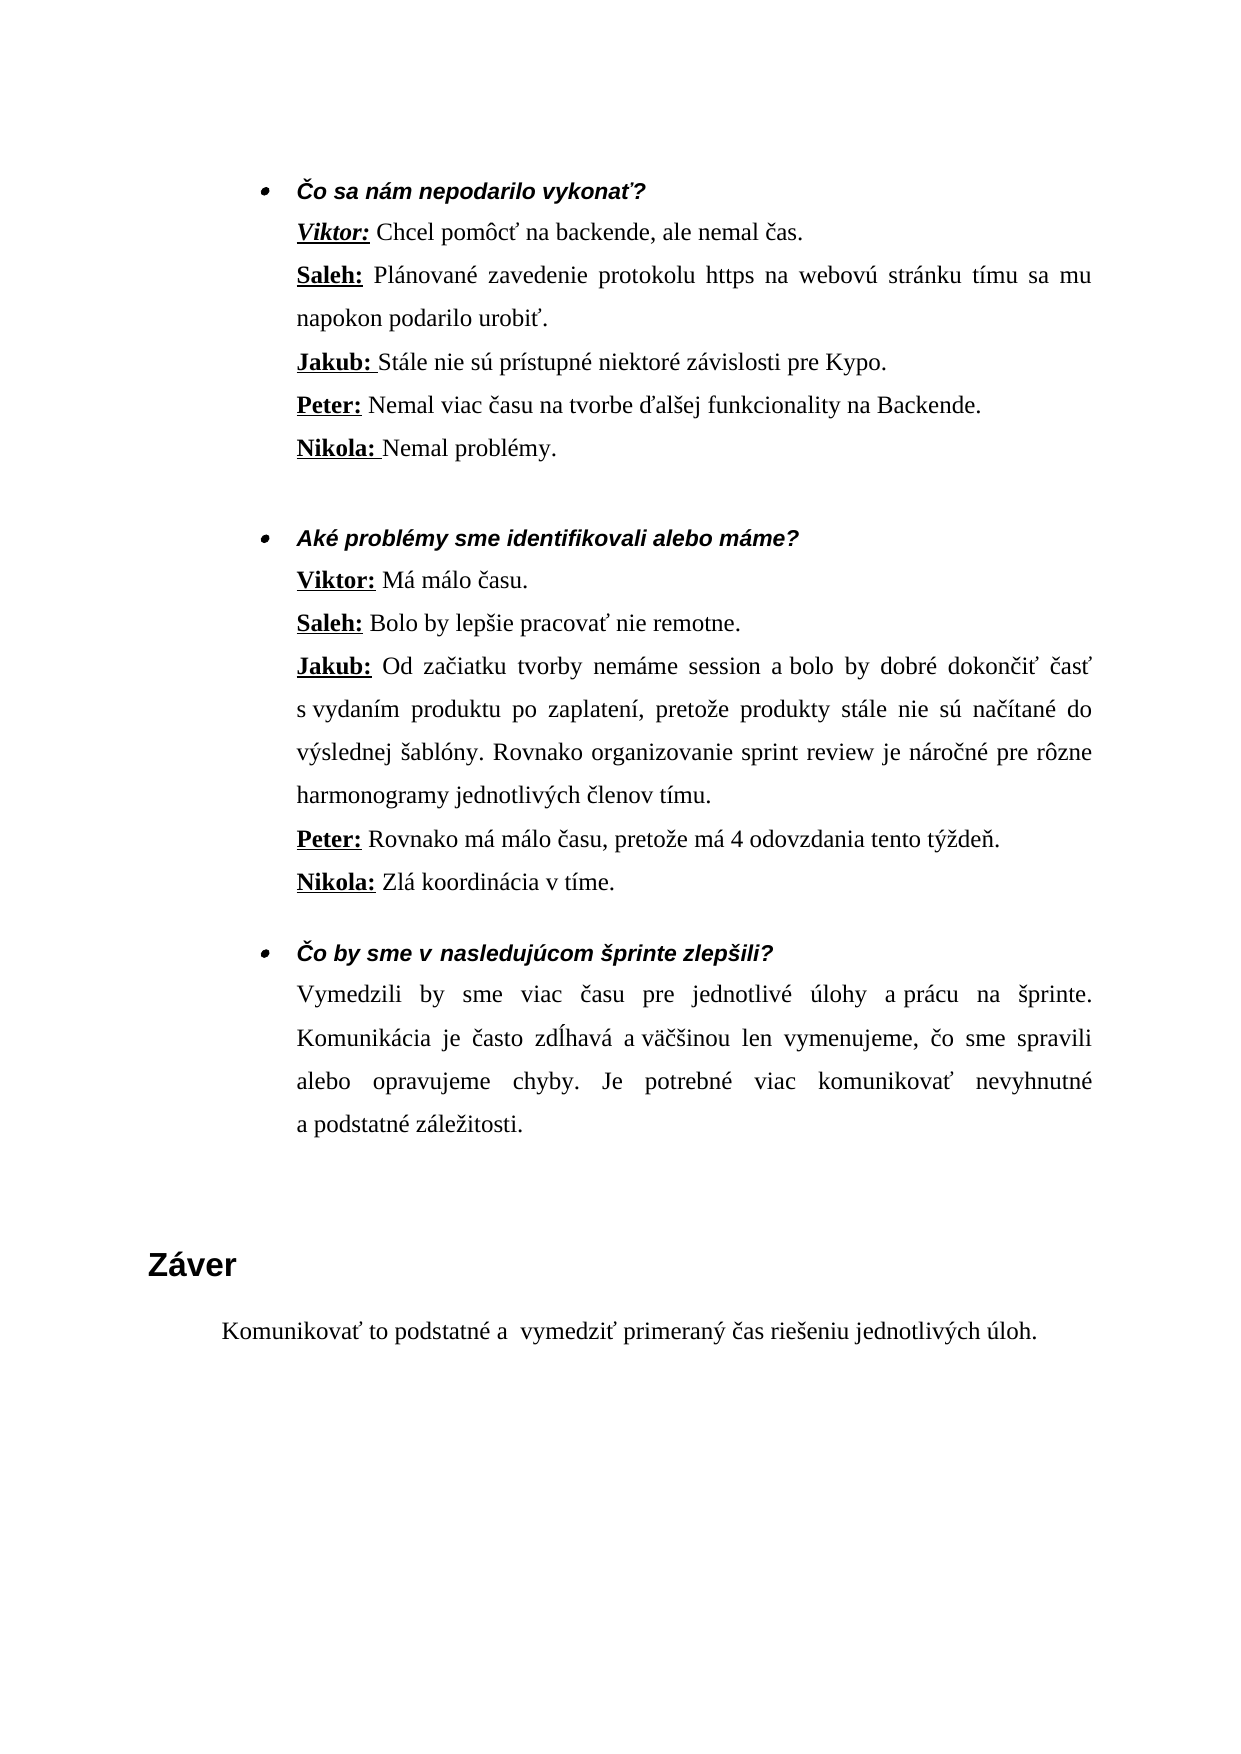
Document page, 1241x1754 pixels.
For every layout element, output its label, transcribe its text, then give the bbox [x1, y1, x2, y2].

text Viktor: Chcel pomôcť na backende, ale nemal čas. [296, 217, 1093, 246]
text Záver [148, 1246, 1093, 1284]
text Peter: Nemal viac času na tvorbe ďalšej funkcionality na Backende. [296, 390, 1093, 418]
text Komunikovať to podstatné a vymedziť primeraný čas riešeniu jednotlivých úloh. [148, 1316, 1093, 1345]
text Saleh: Plánované zavedenie protokolu https na webovú stránku tímu sa mu napokon podarilo urobiť. [296, 260, 1093, 332]
list Peter: Rovnako má málo času, pretože má 4 odovzdania tento týždeň. [296, 824, 1093, 852]
list Viktor: Má málo času. [296, 565, 1093, 594]
list Čo by sme v nasledujúcom šprinte zlepšili? [259, 940, 1093, 966]
list Čo sa nám nepodarilo vykonať? [259, 178, 1093, 204]
text Nikola: Nemal problémy. [296, 433, 1093, 462]
list Jakub: Od začiatku tvorby nemáme session a bolo by dobré dokončiť časť s vydaním produktu po zaplatení, pretože produkty stále nie sú načítané do výslednej šablóny. Rovnako organizovanie sprint review je náročné pre rôzne harmonogramy jednotlivých členov tímu. [296, 651, 1093, 809]
list Vymedzili by sme viac času pre jednotlivé úlohy a prácu na šprinte. Komunikácia je často zdĺhavá a väčšinou len vymenujeme, čo sme spravili alebo opravujeme chyby. Je potrebné viac komunikovať nevyhnutné a podstatné záležitosti. [296, 979, 1093, 1138]
text Jakub: Stále nie sú prístupné niektoré závislosti pre Kypo. [296, 347, 1093, 375]
list Aké problémy sme identifikovali alebo máme? [259, 525, 1093, 552]
list Nikola: Zlá koordinácia v tíme. [296, 867, 1093, 896]
list Saleh: Bolo by lepšie pracovať nie remotne. [296, 608, 1093, 637]
